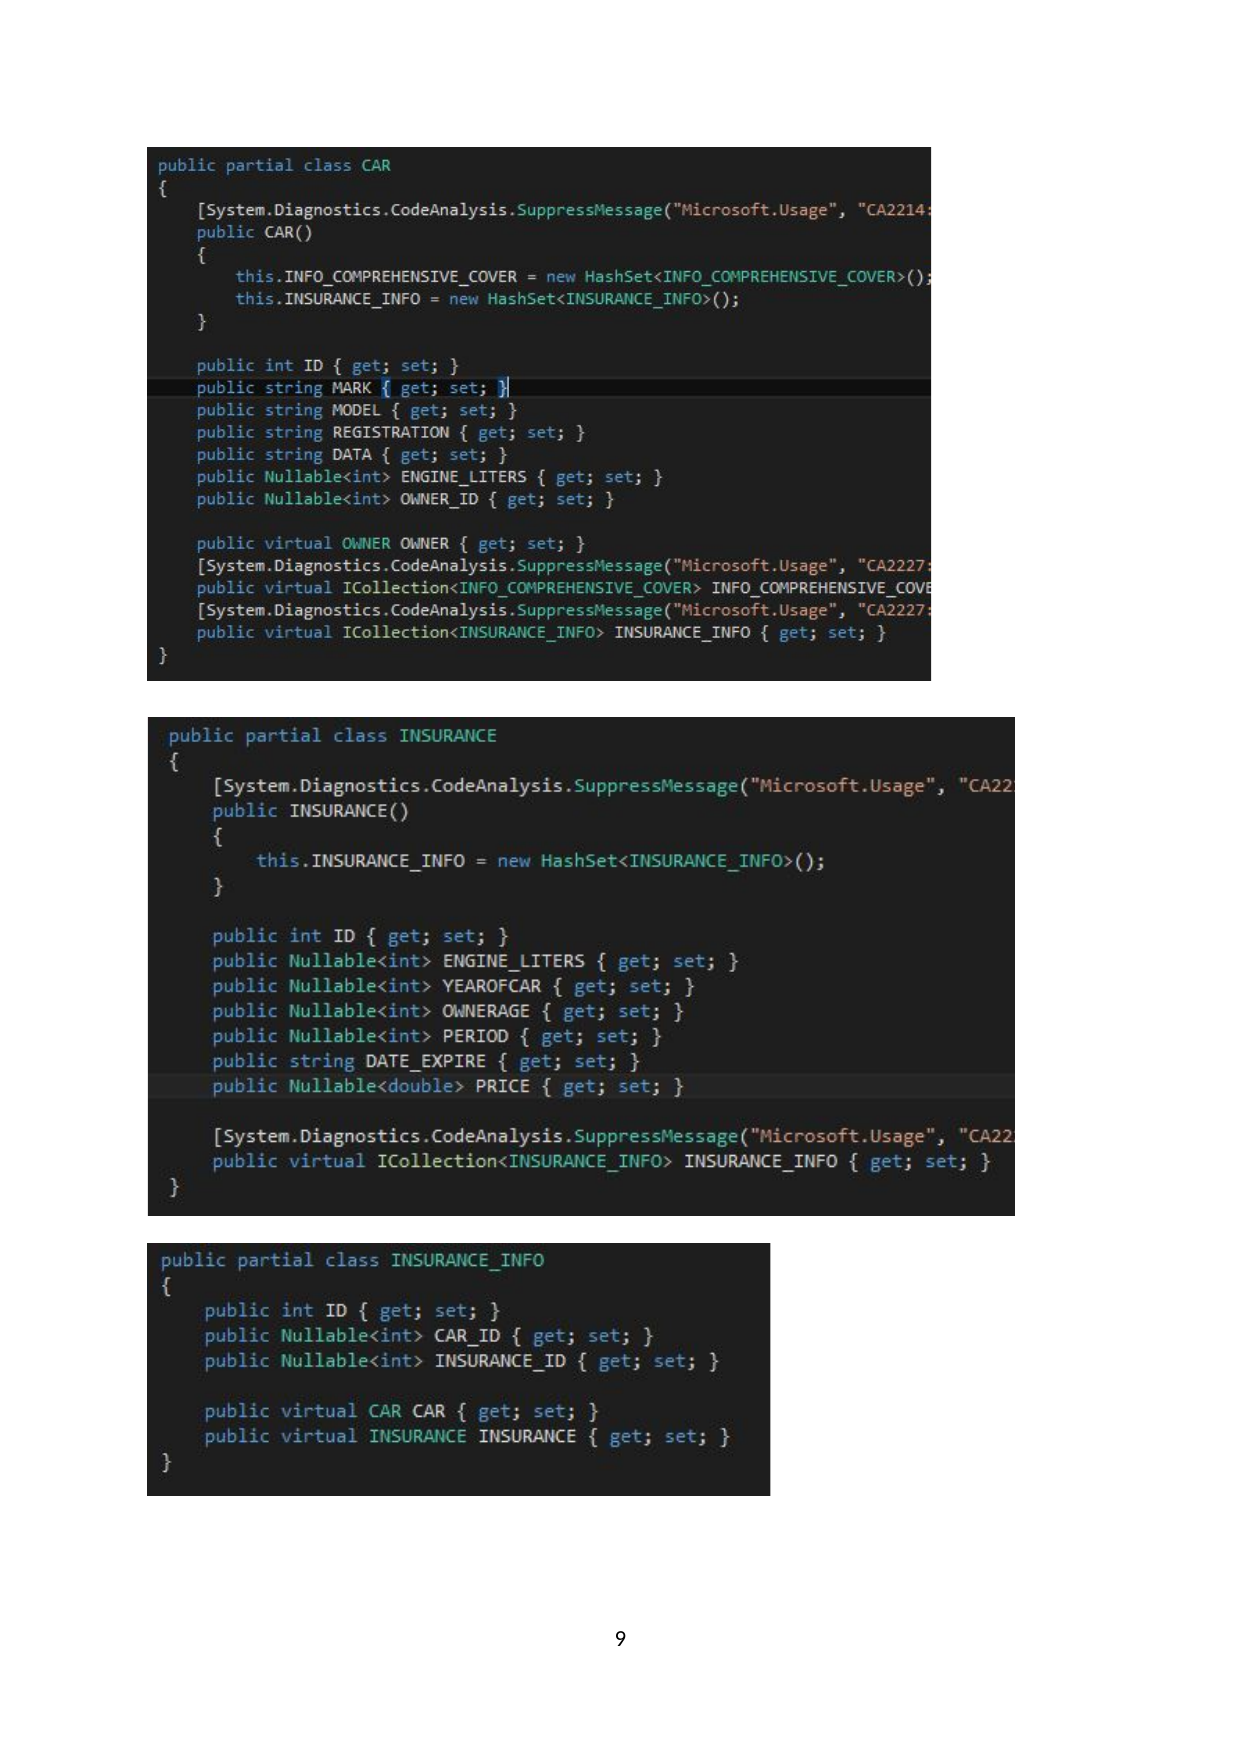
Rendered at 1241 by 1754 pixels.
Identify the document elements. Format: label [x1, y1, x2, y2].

picture [147, 717, 1015, 1216]
picture [147, 1243, 771, 1496]
picture [147, 147, 932, 681]
